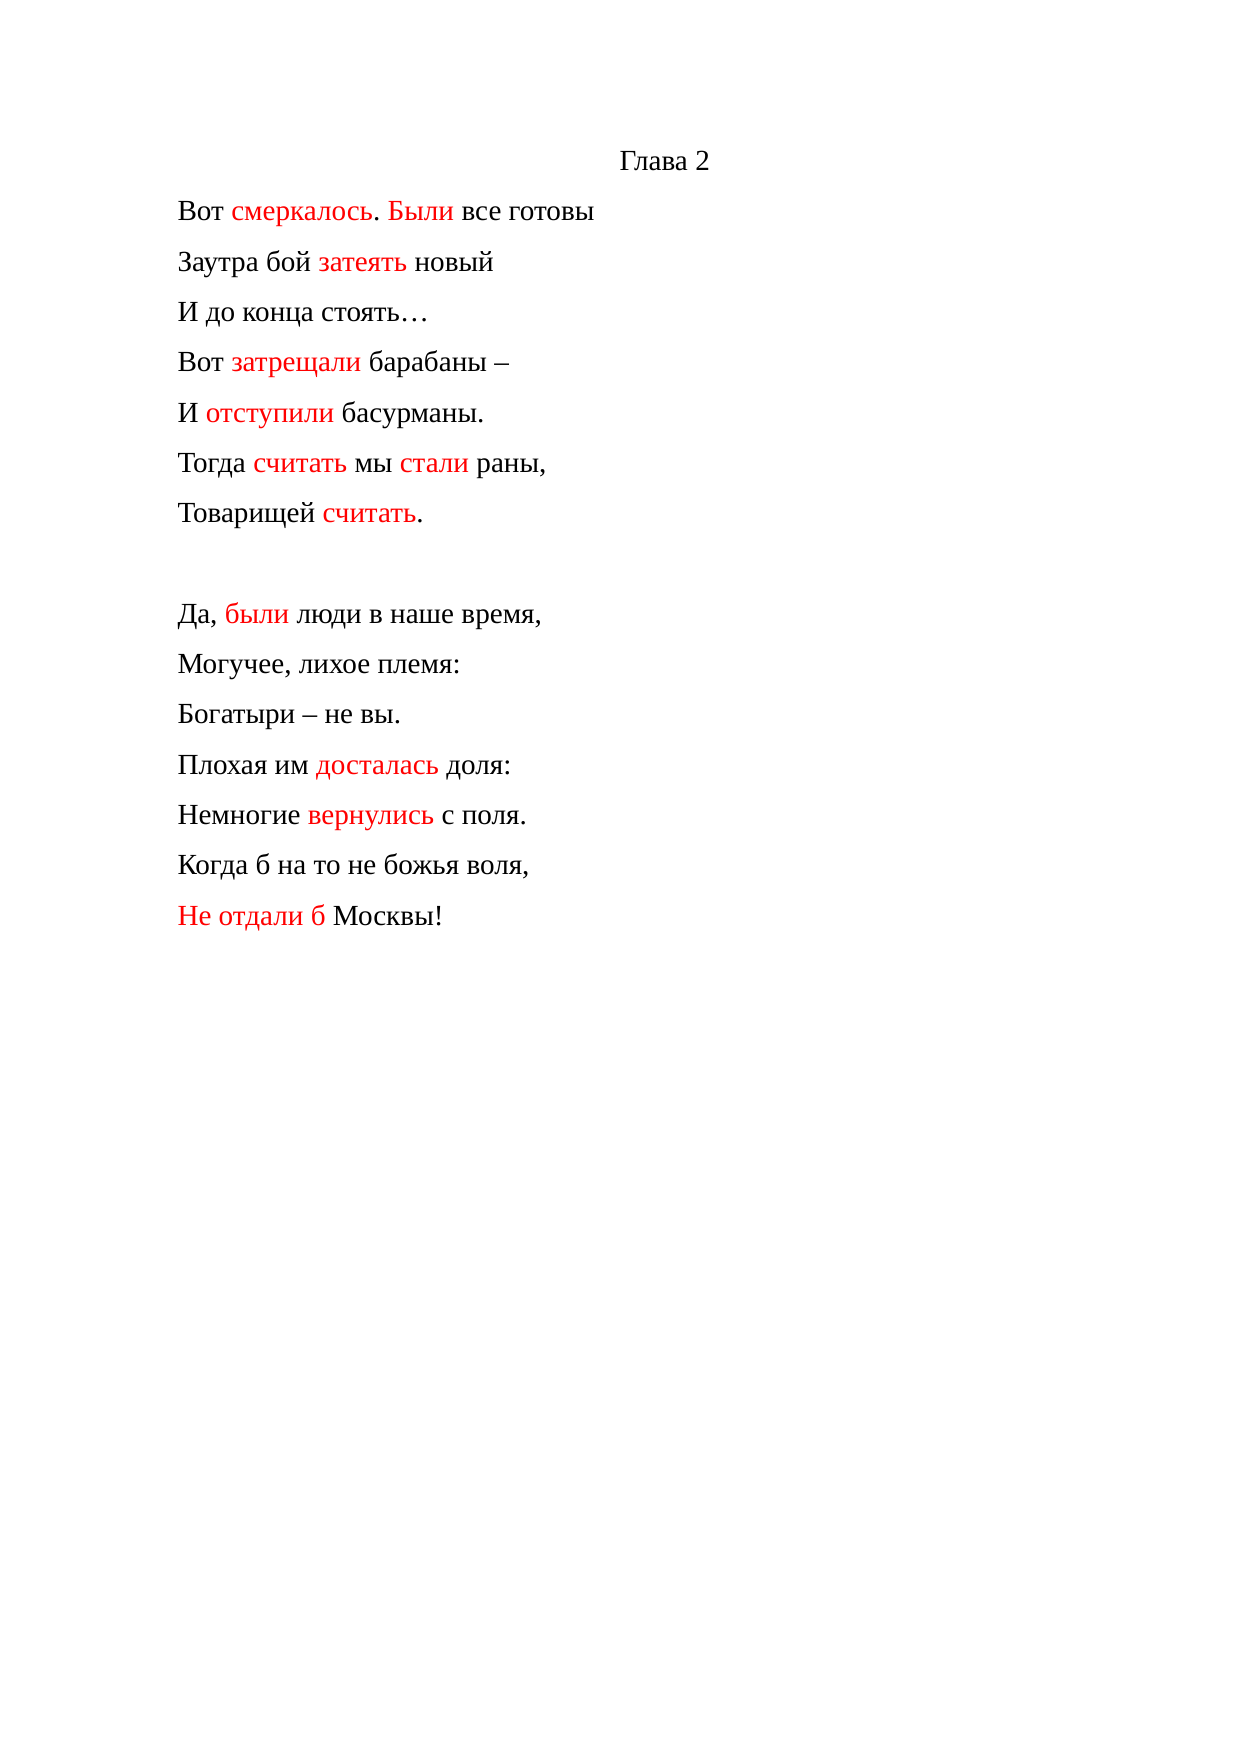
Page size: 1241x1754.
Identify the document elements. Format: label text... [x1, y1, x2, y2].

text Да, были люди в наше время, [177, 596, 1152, 629]
text Вот затрещали барабаны – [177, 344, 1152, 378]
text Плохая им досталась доля: [177, 747, 1152, 780]
text Могучее, лихое племя: [177, 646, 1152, 680]
text Немногие вернулись с поля. [177, 797, 1152, 831]
text Богатыри – не вы. [177, 697, 1152, 730]
text Когда б на то не божья воля, [177, 847, 1152, 881]
text Заутра бой затеять новый [177, 244, 1152, 277]
text И отступили басурманы. [177, 395, 1152, 428]
text Тогда считать мы стали раны, [177, 445, 1152, 478]
subtitle Глава 2 [177, 143, 1152, 177]
text Товарищей считать. [177, 495, 1152, 529]
text Не отдали б Москвы! [177, 898, 1152, 931]
text И до конца стоять… [177, 294, 1152, 328]
text Вот смеркалось. Были все готовы [177, 193, 1152, 227]
